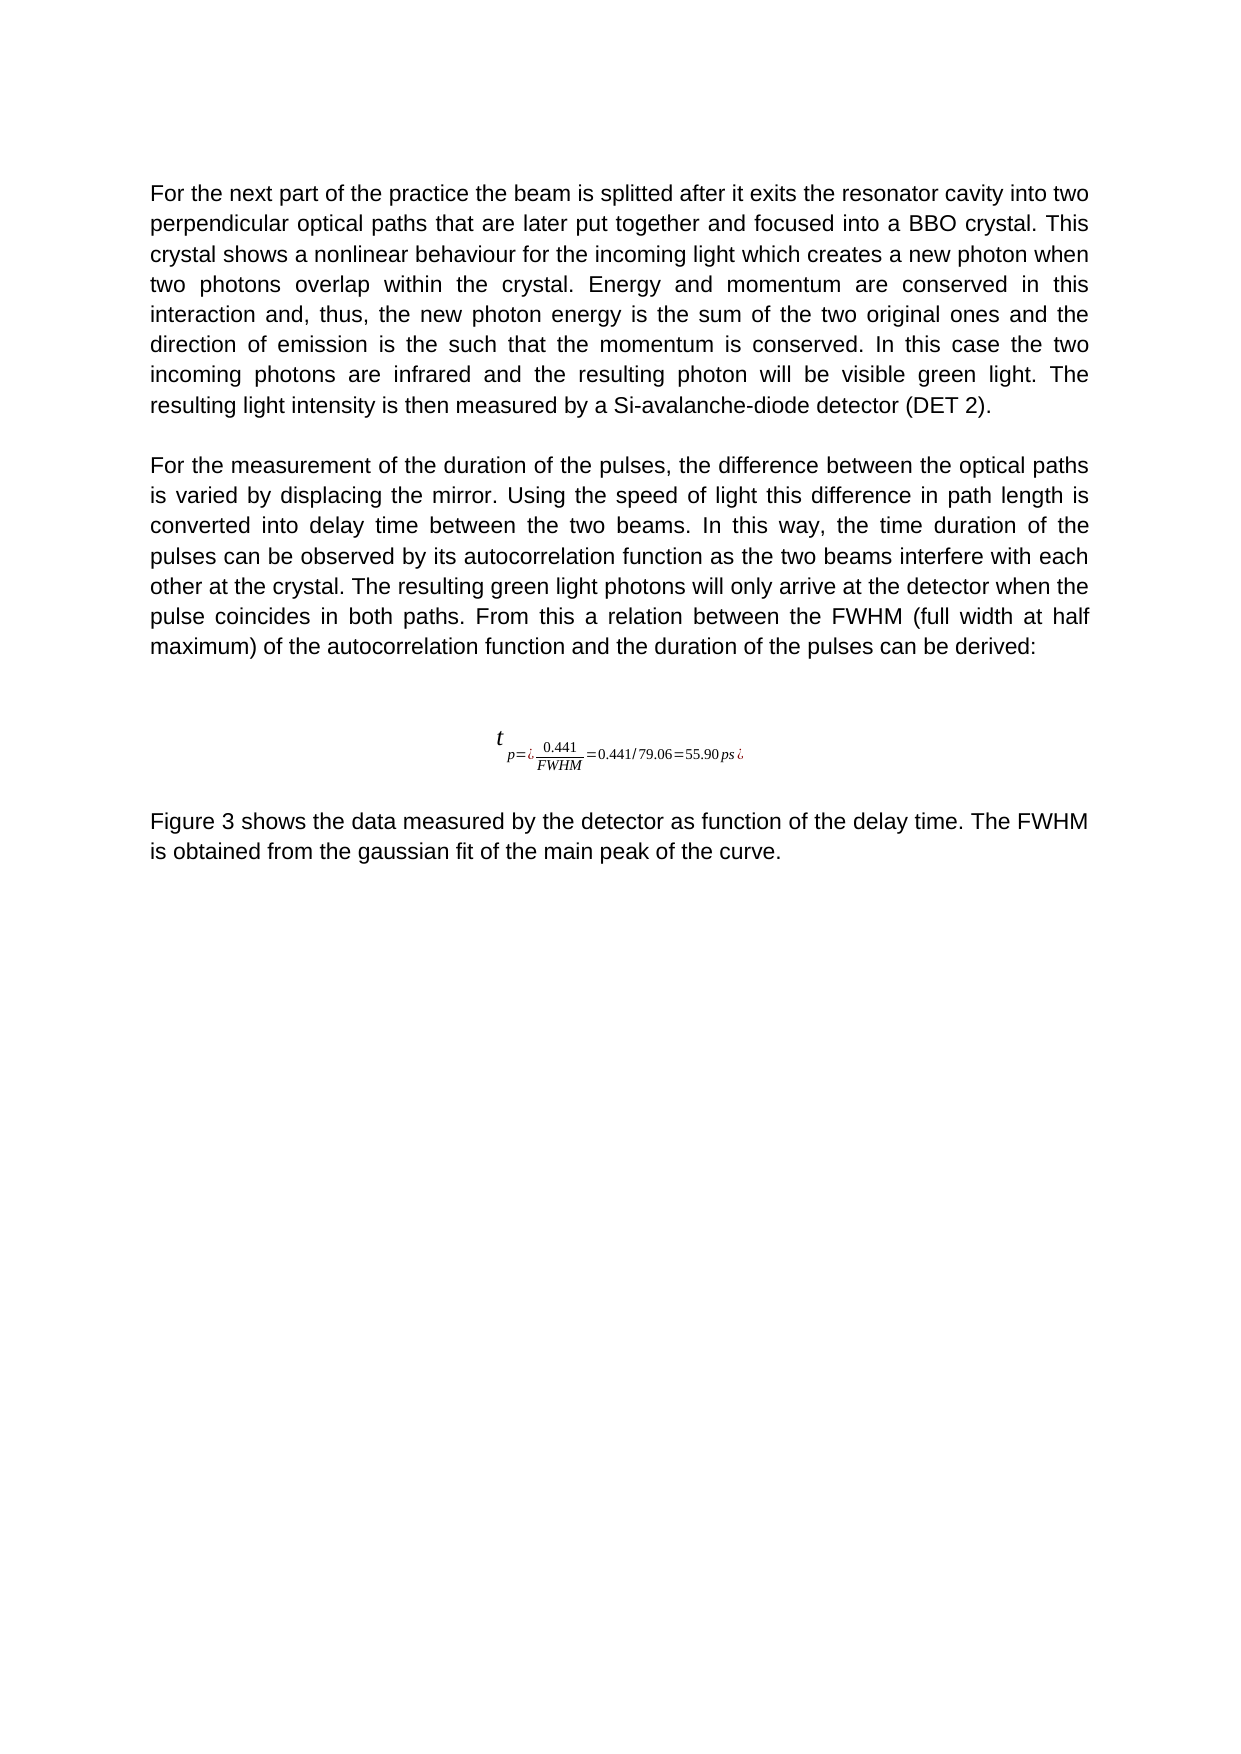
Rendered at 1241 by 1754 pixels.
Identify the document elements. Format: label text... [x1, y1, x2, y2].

text Figure 3 shows the data measured by the detector as function of the delay time. The FWHM is obtained from the gaussian fit of the main peak of the curve. [150, 808, 1090, 864]
text For the measurement of the duration of the pulses, the difference between the optical paths is varied by displacing the mirror. Using the speed of light this difference in path length is converted into delay time between the two beams. In this way, the time duration of the pulses can be observed by its autocorrelation function as the two beams interfere with each other at the crystal. The resulting green light photons will only arrive at the detector when the pulse coincides in both paths. From this a relation between the FWHM (full width at half maximum) of the autocorrelation function and the duration of the pulses can be derived: [150, 452, 1090, 660]
text For the next part of the practice the beam is splitted after it exits the resonator cavity into two perpendicular optical paths that are later put together and focused into a BBO crystal. This crystal shows a nonlinear behaviour for the incoming light which creates a new photon when two photons overlap within the crystal. Energy and momentum are conserved in this interaction and, thus, the new photon energy is the sum of the two original ones and the direction of emission is the such that the momentum is conserved. In this case the two incoming photons are infrared and the resulting photon will be visible green light. The resulting light intensity is then measured by a Si-avalanche-diode detector (DET 2). [150, 180, 1090, 418]
